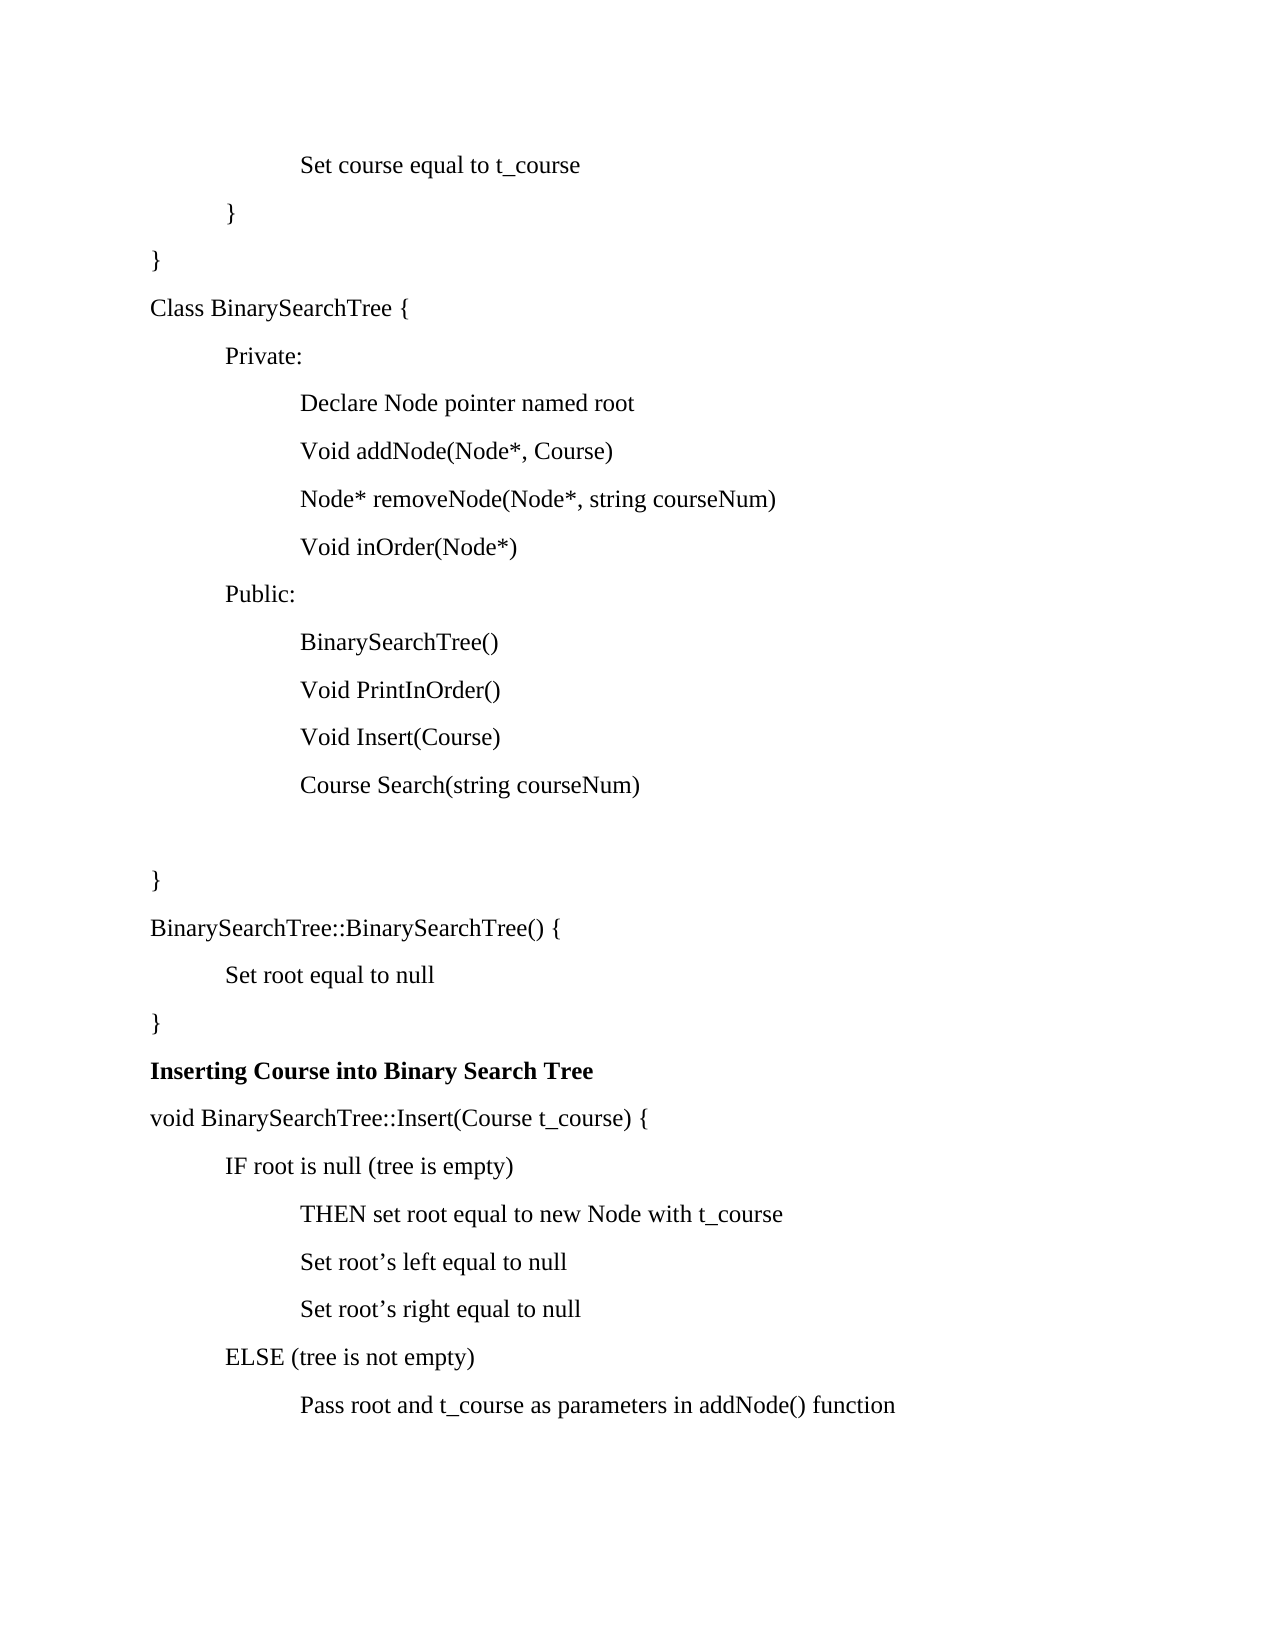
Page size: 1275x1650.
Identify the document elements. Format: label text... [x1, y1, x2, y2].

text IF root is null (tree is empty) [150, 1151, 1125, 1180]
text Inserting Course into Binary Search Tree [150, 1056, 1125, 1084]
text Set root’s left equal to null [150, 1247, 1125, 1275]
text BinarySearchTree() [150, 627, 1125, 656]
text Void PrintInOrder() [150, 675, 1125, 703]
text BinarySearchTree::BinarySearchTree() { [150, 913, 1125, 941]
text Class BinarySearchTree { [150, 293, 1125, 322]
text Pass root and t_course as parameters in addNode() function [150, 1390, 1125, 1418]
text Course Search(string courseNum) [150, 770, 1125, 799]
text Set course equal to t_course [150, 150, 1125, 179]
text Node* removeNode(Node*, string courseNum) [150, 484, 1125, 513]
text ELSE (tree is not empty) [150, 1342, 1125, 1371]
text Private: [150, 341, 1125, 369]
text Declare Node pointer named root [150, 388, 1125, 417]
text THEN set root equal to new Node with t_course [150, 1199, 1125, 1228]
text Set root equal to null [150, 960, 1125, 989]
text } [150, 865, 1125, 894]
text Public: [150, 579, 1125, 608]
text Void inOrder(Node*) [150, 532, 1125, 560]
text } [150, 245, 1125, 274]
text Set root’s right equal to null [150, 1294, 1125, 1323]
text } [150, 198, 1125, 226]
text void BinarySearchTree::Insert(Course t_course) { [150, 1103, 1125, 1132]
text } [150, 1008, 1125, 1037]
text Void addNode(Node*, Course) [150, 436, 1125, 465]
text Void Insert(Course) [150, 722, 1125, 751]
